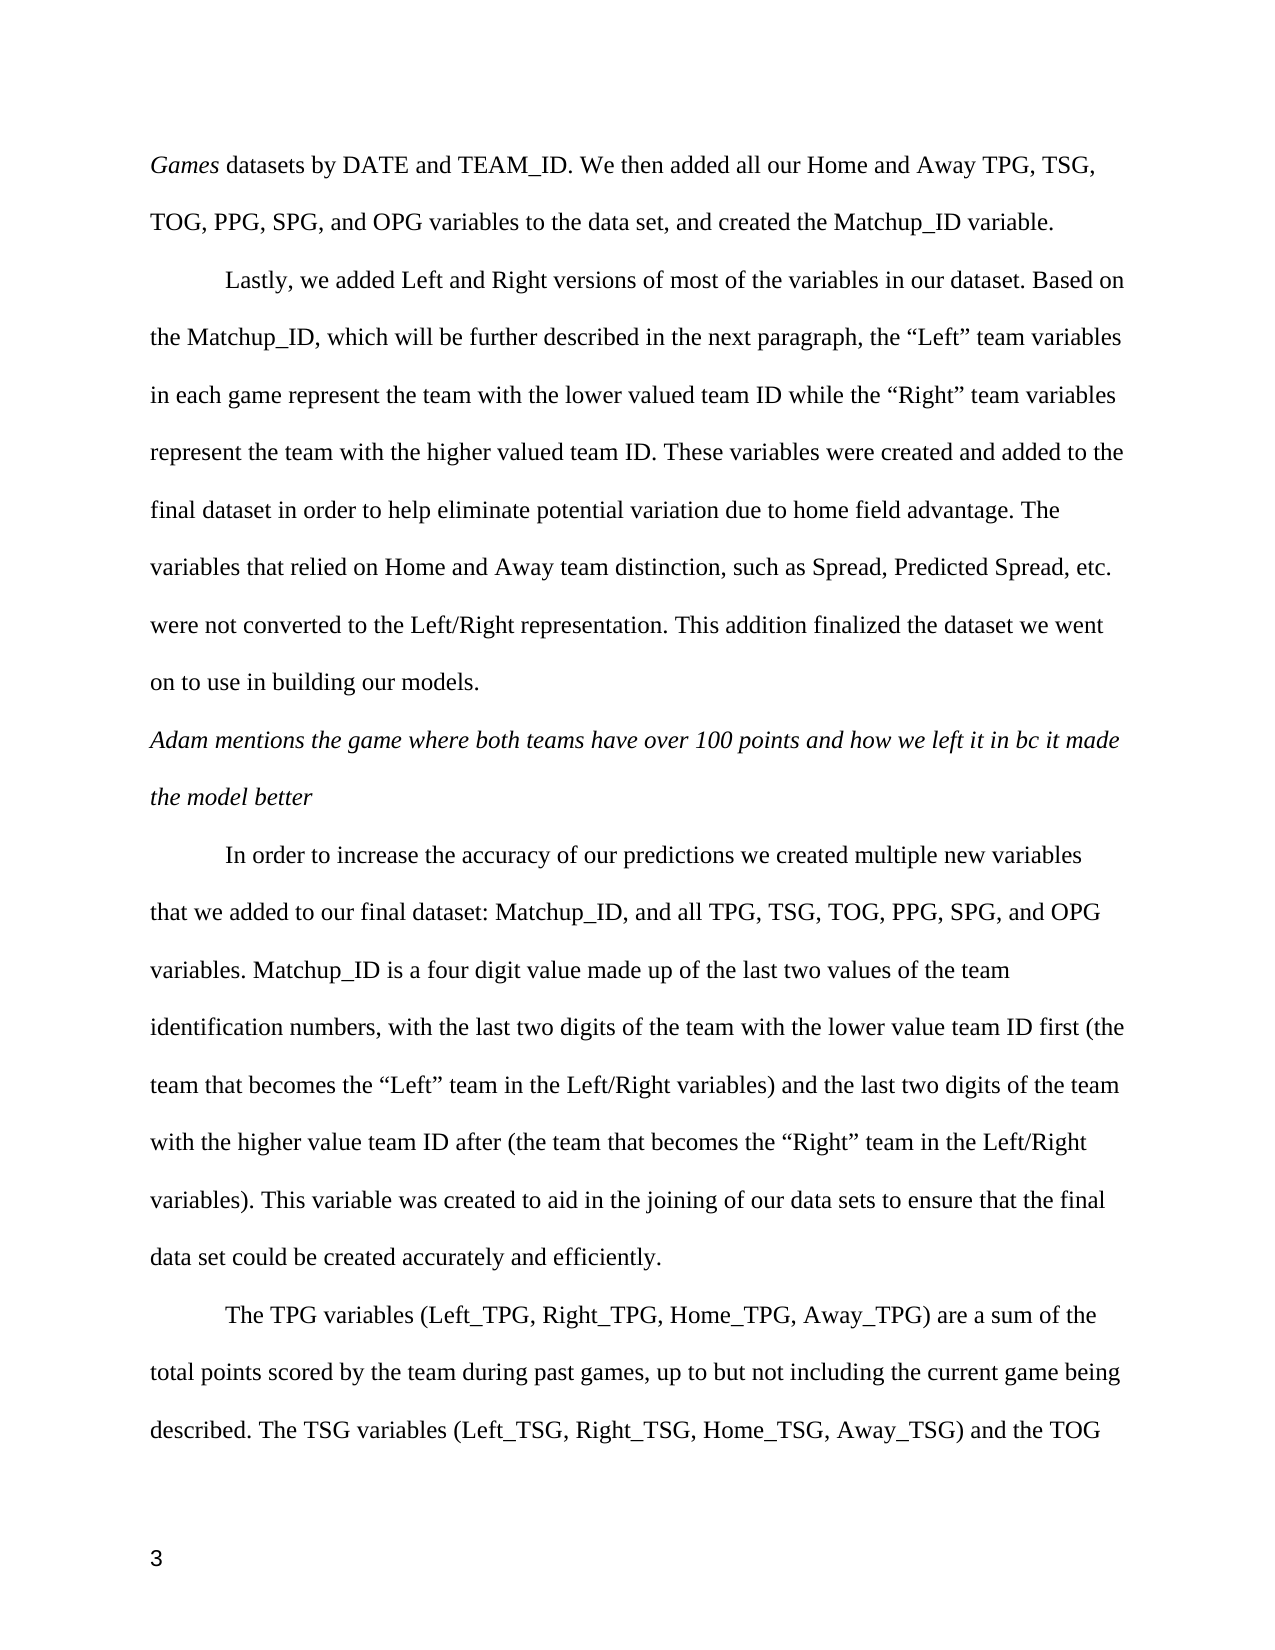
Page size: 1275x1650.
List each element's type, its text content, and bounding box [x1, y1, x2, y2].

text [150, 150, 1125, 236]
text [150, 1300, 1125, 1444]
text Adam mentions the game where both teams have over 100 points and how we left it in bc it made the model better [150, 725, 1125, 811]
text Lastly, we added Left and Right versions of most of the variables in our dataset. Based on the Matchup_ID, which will be further described in the next paragraph, the “Left” team variables in each game represent the team with the lower valued team ID while the “Right” team variables represent the team with the higher valued team ID. These variables were created and added to the final dataset in order to help eliminate potential variation due to home field advantage. The variables that relied on Home and Away team distinction, such as Spread, Predicted Spread, etc. were not converted to the Left/Right representation. This addition finalized the dataset we went on to use in building our models. [150, 265, 1125, 696]
text In order to increase the accuracy of our predictions we created multiple new variables that we added to our final dataset: Matchup_ID, and all TPG, TSG, TOG, PPG, SPG, and OPG variables. Matchup_ID is a four digit value made up of the last two values of the team identification numbers, with the last two digits of the team with the lower value team ID first (the team that becomes the “Left” team in the Left/Right variables) and the last two digits of the team with the higher value team ID after (the team that becomes the “Right” team in the Left/Right variables). This variable was created to aid in the joining of our data sets to ensure that the final data set could be created accurately and efficiently. [150, 840, 1125, 1271]
